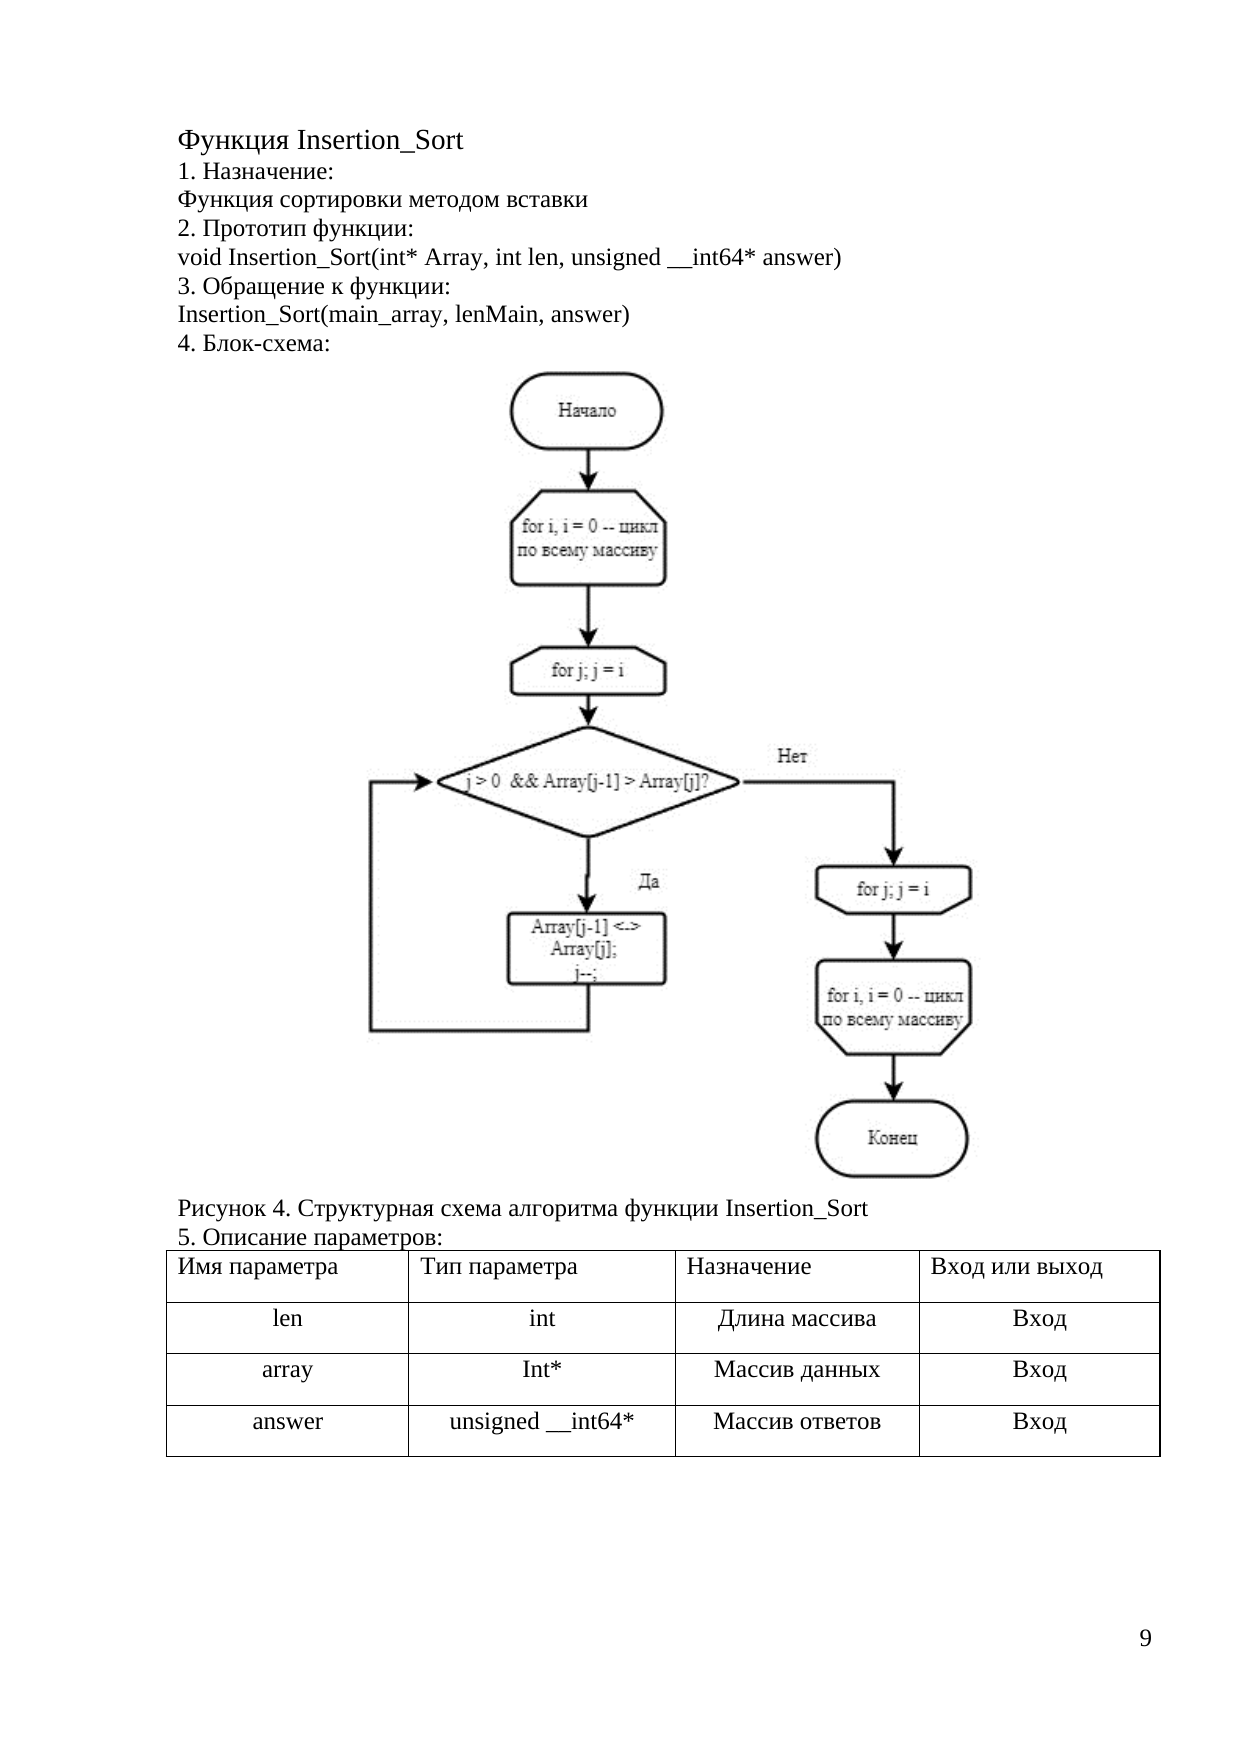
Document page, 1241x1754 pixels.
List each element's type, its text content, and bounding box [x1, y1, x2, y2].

text 5. Описание параметров: [177, 1222, 1152, 1250]
table_cell Вход [920, 1303, 1159, 1353]
table_header Тип параметра [409, 1251, 675, 1302]
table_cell unsigned __int64* [409, 1406, 675, 1456]
table_cell Длина массива [676, 1303, 919, 1353]
text 1. Назначение: [177, 156, 1152, 184]
text 2. Прототип функции: [177, 213, 1152, 242]
text void Insertion_Sort(int* Array, int len, unsigned __int64* answer) [177, 242, 1152, 271]
table_header Назначение [676, 1251, 919, 1302]
text Функция сортировки методом вставки [177, 184, 1152, 213]
table_header Имя параметра [167, 1251, 408, 1302]
table_cell Int* [409, 1354, 675, 1405]
table_cell Вход [920, 1406, 1159, 1456]
subtitle Функция Insertion_Sort [177, 122, 1152, 156]
table_header Вход или выход [920, 1251, 1159, 1302]
table_cell Массив данных [676, 1354, 919, 1405]
picture [342, 357, 987, 1193]
table_cell array [167, 1354, 408, 1405]
text 3. Обращение к функции: [177, 271, 1152, 299]
table_cell answer [167, 1406, 408, 1456]
table_cell int [409, 1303, 675, 1353]
text 4. Блок-схема: [177, 328, 1152, 357]
text Рисунок 4. Структурная схема алгоритма функции Insertion_Sort [177, 1193, 1152, 1222]
table_cell Массив ответов [676, 1406, 919, 1456]
table_cell len [167, 1303, 408, 1353]
text Insertion_Sort(main_array, lenMain, answer) [177, 299, 1152, 328]
table_cell Вход [920, 1354, 1159, 1405]
